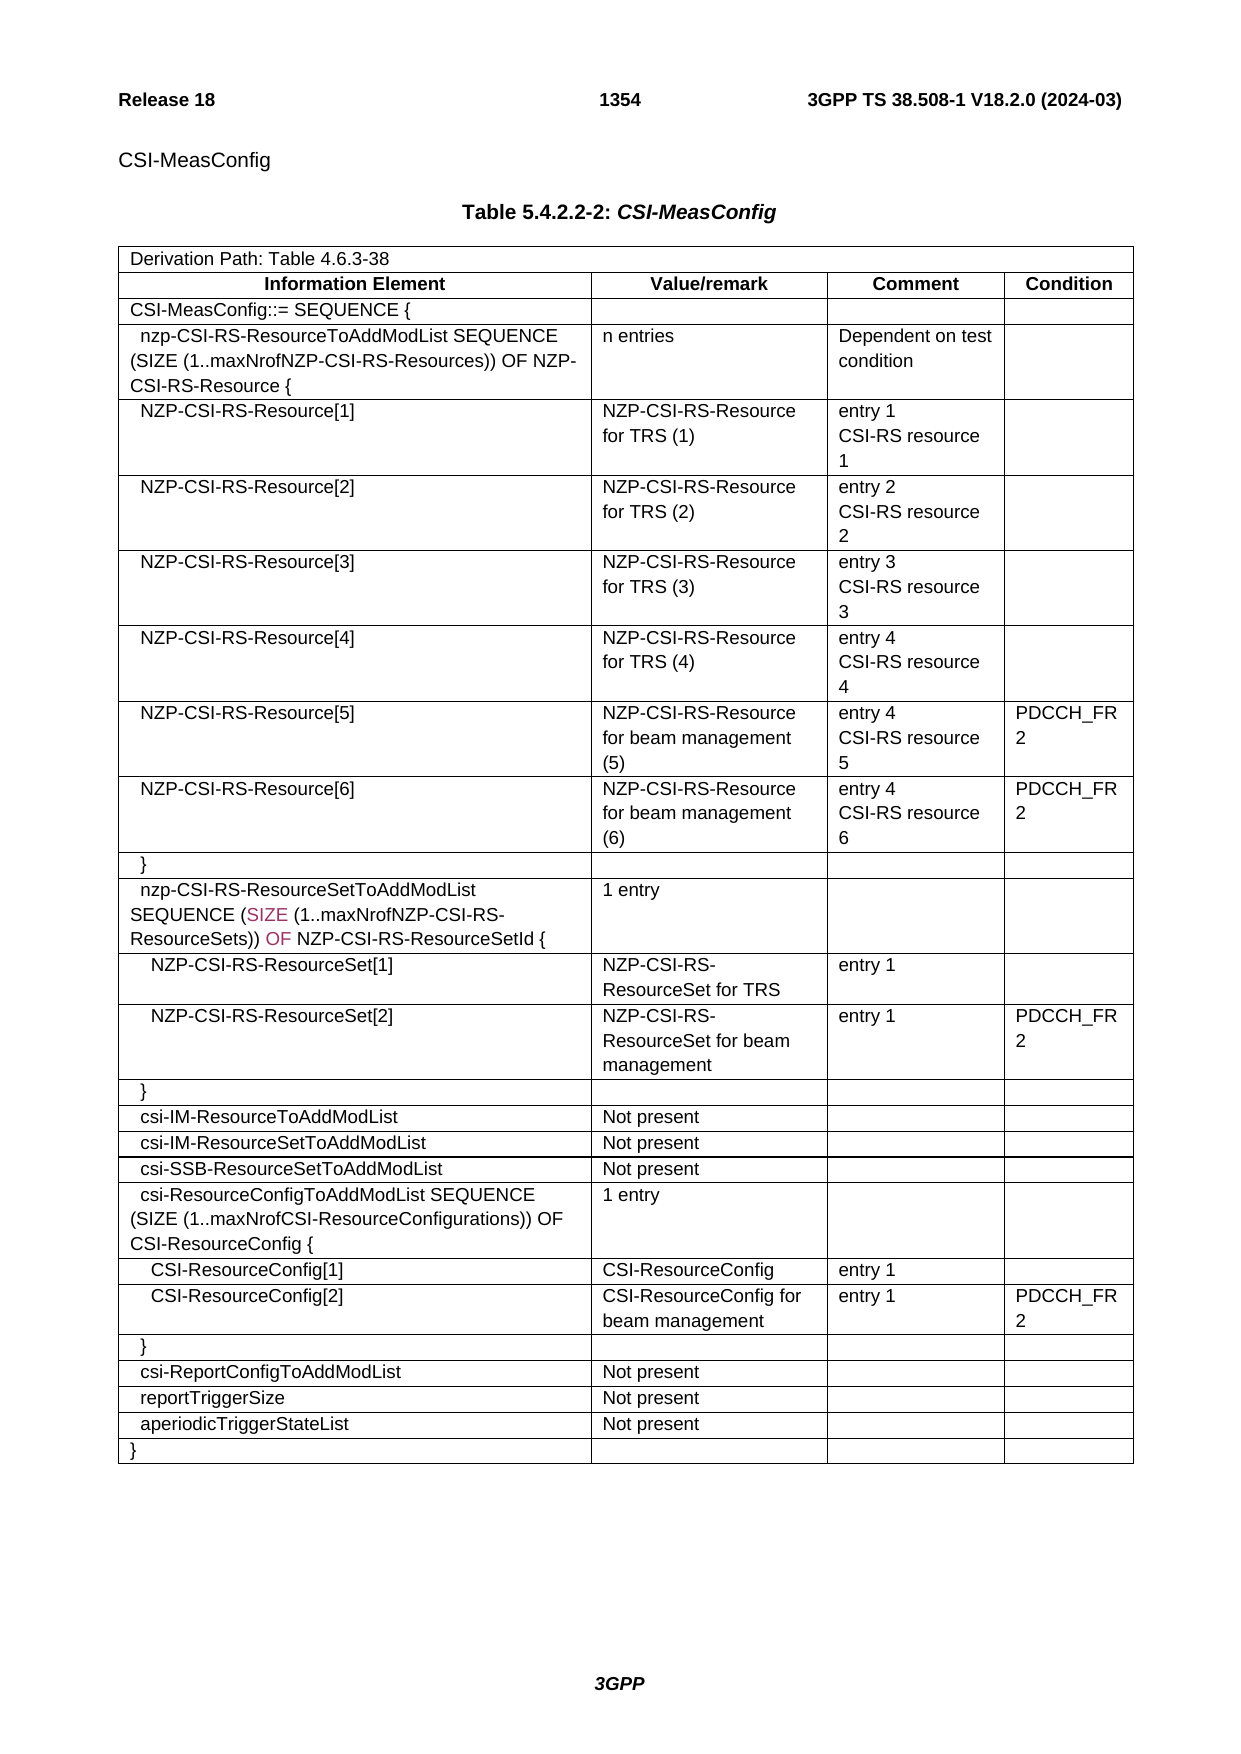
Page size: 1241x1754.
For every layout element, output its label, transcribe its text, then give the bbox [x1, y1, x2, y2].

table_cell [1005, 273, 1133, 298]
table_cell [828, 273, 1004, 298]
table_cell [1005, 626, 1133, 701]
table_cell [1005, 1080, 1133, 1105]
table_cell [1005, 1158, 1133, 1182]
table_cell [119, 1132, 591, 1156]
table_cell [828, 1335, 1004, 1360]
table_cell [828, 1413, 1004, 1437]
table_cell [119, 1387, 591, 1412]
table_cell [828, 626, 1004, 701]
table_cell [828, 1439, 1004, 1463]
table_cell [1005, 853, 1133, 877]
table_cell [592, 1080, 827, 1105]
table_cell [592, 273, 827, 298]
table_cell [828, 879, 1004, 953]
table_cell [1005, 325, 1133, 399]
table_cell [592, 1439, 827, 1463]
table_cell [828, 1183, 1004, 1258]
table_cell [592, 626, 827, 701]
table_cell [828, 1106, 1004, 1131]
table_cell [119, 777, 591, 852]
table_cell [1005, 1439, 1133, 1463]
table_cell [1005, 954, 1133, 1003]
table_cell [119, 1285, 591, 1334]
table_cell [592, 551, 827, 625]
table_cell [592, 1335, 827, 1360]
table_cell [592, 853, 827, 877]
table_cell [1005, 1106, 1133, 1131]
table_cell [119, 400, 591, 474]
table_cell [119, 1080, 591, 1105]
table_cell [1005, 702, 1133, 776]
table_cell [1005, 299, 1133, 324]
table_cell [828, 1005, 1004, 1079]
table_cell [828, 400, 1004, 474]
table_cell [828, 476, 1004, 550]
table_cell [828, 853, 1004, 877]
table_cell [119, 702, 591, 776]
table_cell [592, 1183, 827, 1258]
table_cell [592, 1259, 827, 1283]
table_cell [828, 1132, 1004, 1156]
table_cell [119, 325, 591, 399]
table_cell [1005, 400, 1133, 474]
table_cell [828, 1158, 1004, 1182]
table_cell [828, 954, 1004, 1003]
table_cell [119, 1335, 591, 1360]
text CSI-MeasConfig [118, 147, 1122, 171]
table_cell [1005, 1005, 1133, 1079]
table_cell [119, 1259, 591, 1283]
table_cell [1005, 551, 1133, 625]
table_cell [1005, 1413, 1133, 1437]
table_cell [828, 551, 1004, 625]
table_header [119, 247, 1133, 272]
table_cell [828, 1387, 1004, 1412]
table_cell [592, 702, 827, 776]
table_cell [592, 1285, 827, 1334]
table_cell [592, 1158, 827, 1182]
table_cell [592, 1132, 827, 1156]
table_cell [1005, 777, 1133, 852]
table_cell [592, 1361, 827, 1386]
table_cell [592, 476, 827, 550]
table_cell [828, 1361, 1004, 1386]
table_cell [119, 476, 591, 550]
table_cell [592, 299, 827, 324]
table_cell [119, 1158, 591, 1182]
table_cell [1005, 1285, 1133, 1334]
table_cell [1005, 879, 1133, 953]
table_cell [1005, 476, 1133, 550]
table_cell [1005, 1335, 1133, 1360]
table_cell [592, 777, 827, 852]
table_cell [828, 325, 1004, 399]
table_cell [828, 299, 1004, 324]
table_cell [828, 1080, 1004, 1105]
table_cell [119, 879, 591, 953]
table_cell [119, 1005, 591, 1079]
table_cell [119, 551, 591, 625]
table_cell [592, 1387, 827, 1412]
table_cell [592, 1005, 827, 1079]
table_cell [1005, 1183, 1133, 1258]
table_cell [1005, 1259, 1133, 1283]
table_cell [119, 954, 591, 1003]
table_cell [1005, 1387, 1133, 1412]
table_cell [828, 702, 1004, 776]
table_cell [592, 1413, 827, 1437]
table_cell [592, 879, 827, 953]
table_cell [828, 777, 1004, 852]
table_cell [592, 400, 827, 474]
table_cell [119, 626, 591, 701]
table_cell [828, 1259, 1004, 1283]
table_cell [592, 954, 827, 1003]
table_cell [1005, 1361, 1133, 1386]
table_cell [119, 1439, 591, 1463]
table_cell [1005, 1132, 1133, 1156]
text Table 5.4.2.2-2: CSI-MeasConfig [118, 200, 1122, 224]
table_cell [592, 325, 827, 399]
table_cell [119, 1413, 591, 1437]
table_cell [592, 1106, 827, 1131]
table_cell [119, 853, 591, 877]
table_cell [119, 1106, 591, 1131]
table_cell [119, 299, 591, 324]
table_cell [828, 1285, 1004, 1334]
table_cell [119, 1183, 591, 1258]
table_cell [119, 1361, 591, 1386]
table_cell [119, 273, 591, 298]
